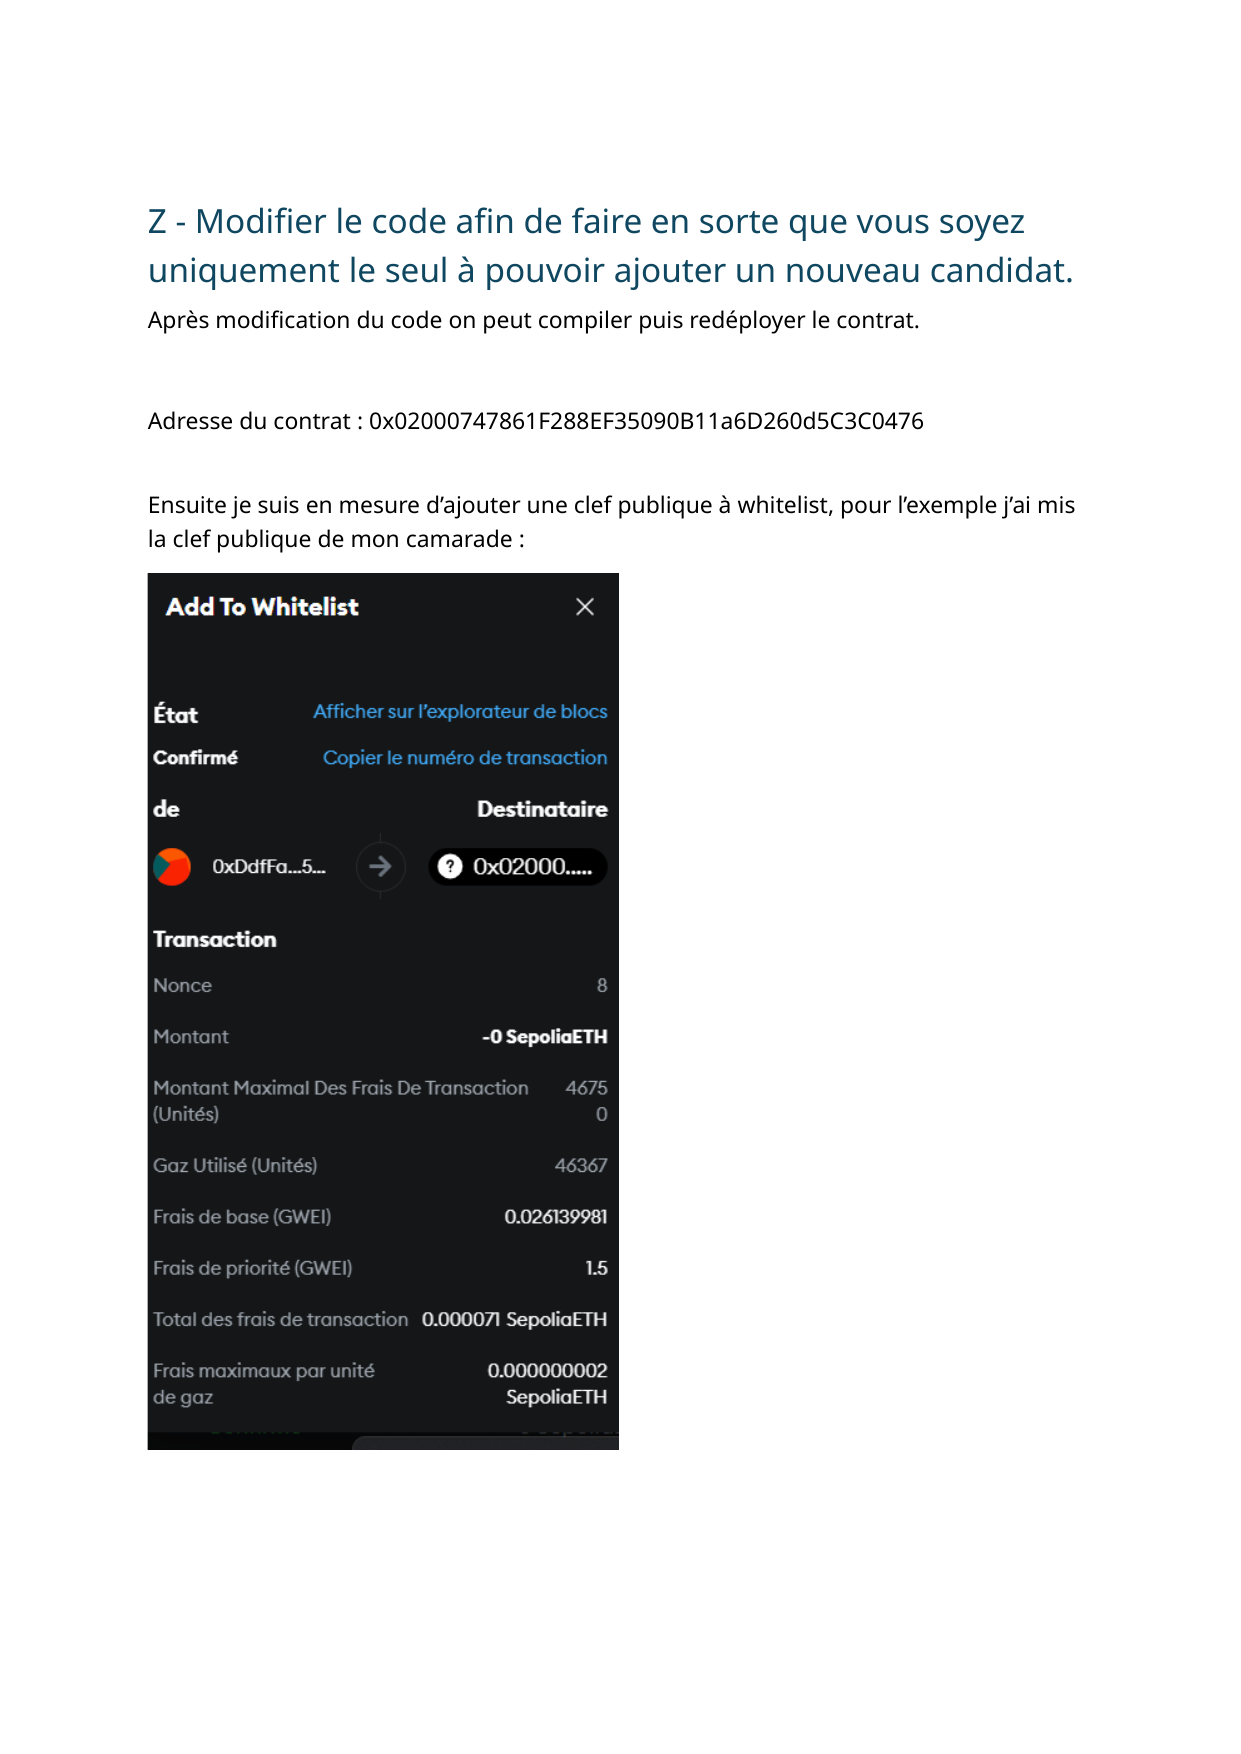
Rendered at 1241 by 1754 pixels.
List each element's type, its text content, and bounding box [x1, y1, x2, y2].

subtitle Z - Modifier le code afin de faire en sorte que vous soyez uniquement le seul à pouvoir ajouter un nouveau candidat. [148, 198, 1093, 292]
picture [147, 573, 619, 1450]
text Adresse du contrat : 0x02000747861F288EF35090B11a6D260d5C3C0476 [148, 405, 1093, 436]
text Après modification du code on peut compiler puis redéployer le contrat. [148, 304, 1093, 336]
text Ensuite je suis en mesure d’ajouter une clef publique à whitelist, pour l’exemple j’ai mis la clef publique de mon camarade : [148, 456, 1093, 554]
